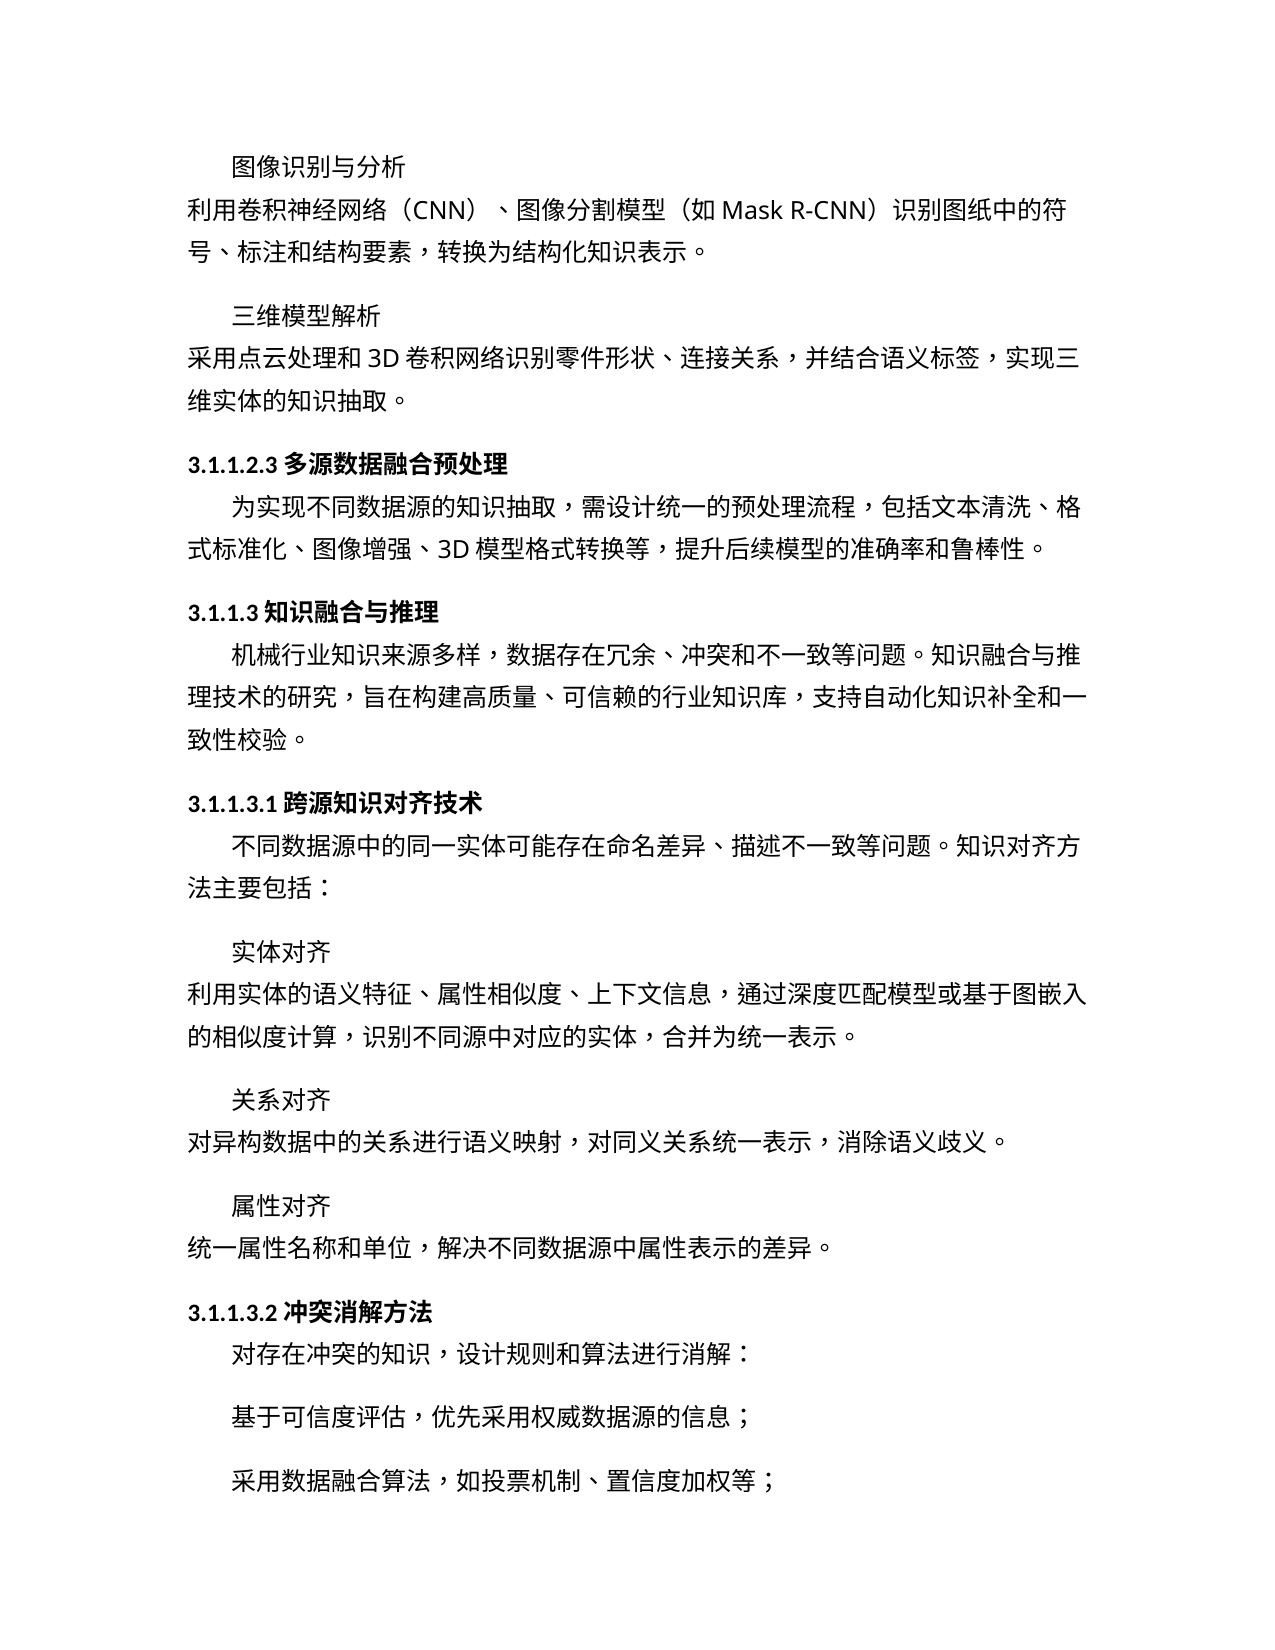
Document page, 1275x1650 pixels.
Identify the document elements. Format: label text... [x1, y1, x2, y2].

text 实体对齐 利用实体的语义特征、属性相似度、上下文信息，通过深度匹配模型或基于图嵌入的相似度计算，识别不同源中对应的实体，合并为统一表示。 [187, 934, 1087, 1053]
text 为实现不同数据源的知识抽取，需设计统一的预处理流程，包括文本清洗、格式标准化、图像增强、3D模型格式转换等，提升后续模型的准确率和鲁棒性。 [187, 489, 1087, 566]
subtitle 3.1.1.3 知识融合与推理 [187, 595, 1087, 629]
subtitle 3.1.1.3.2 冲突消解方法 [187, 1294, 1087, 1328]
text 基于可信度评估，优先采用权威数据源的信息； [187, 1400, 1087, 1434]
text 不同数据源中的同一实体可能存在命名差异、描述不一致等问题。知识对齐方法主要包括： [187, 828, 1087, 905]
text 属性对齐 统一属性名称和单位，解决不同数据源中属性表示的差异。 [187, 1188, 1087, 1265]
subtitle 3.1.1.3.1 跨源知识对齐技术 [187, 786, 1087, 820]
text 对存在冲突的知识，设计规则和算法进行消解： [187, 1337, 1087, 1371]
text 采用数据融合算法，如投票机制、置信度加权等； [187, 1463, 1087, 1497]
text 三维模型解析 采用点云处理和3D卷积网络识别零件形状、连接关系，并结合语义标签，实现三维实体的知识抽取。 [187, 298, 1087, 417]
text 关系对齐 对异构数据中的关系进行语义映射，对同义关系统一表示，消除语义歧义。 [187, 1082, 1087, 1159]
text 机械行业知识来源多样，数据存在冗余、冲突和不一致等问题。知识融合与推理技术的研究，旨在构建高质量、可信赖的行业知识库，支持自动化知识补全和一致性校验。 [187, 637, 1087, 757]
subtitle 3.1.1.2.3 多源数据融合预处理 [187, 447, 1087, 481]
text 图像识别与分析 利用卷积神经网络（CNN）、图像分割模型（如Mask R-CNN）识别图纸中的符号、标注和结构要素，转换为结构化知识表示。 [187, 150, 1087, 269]
